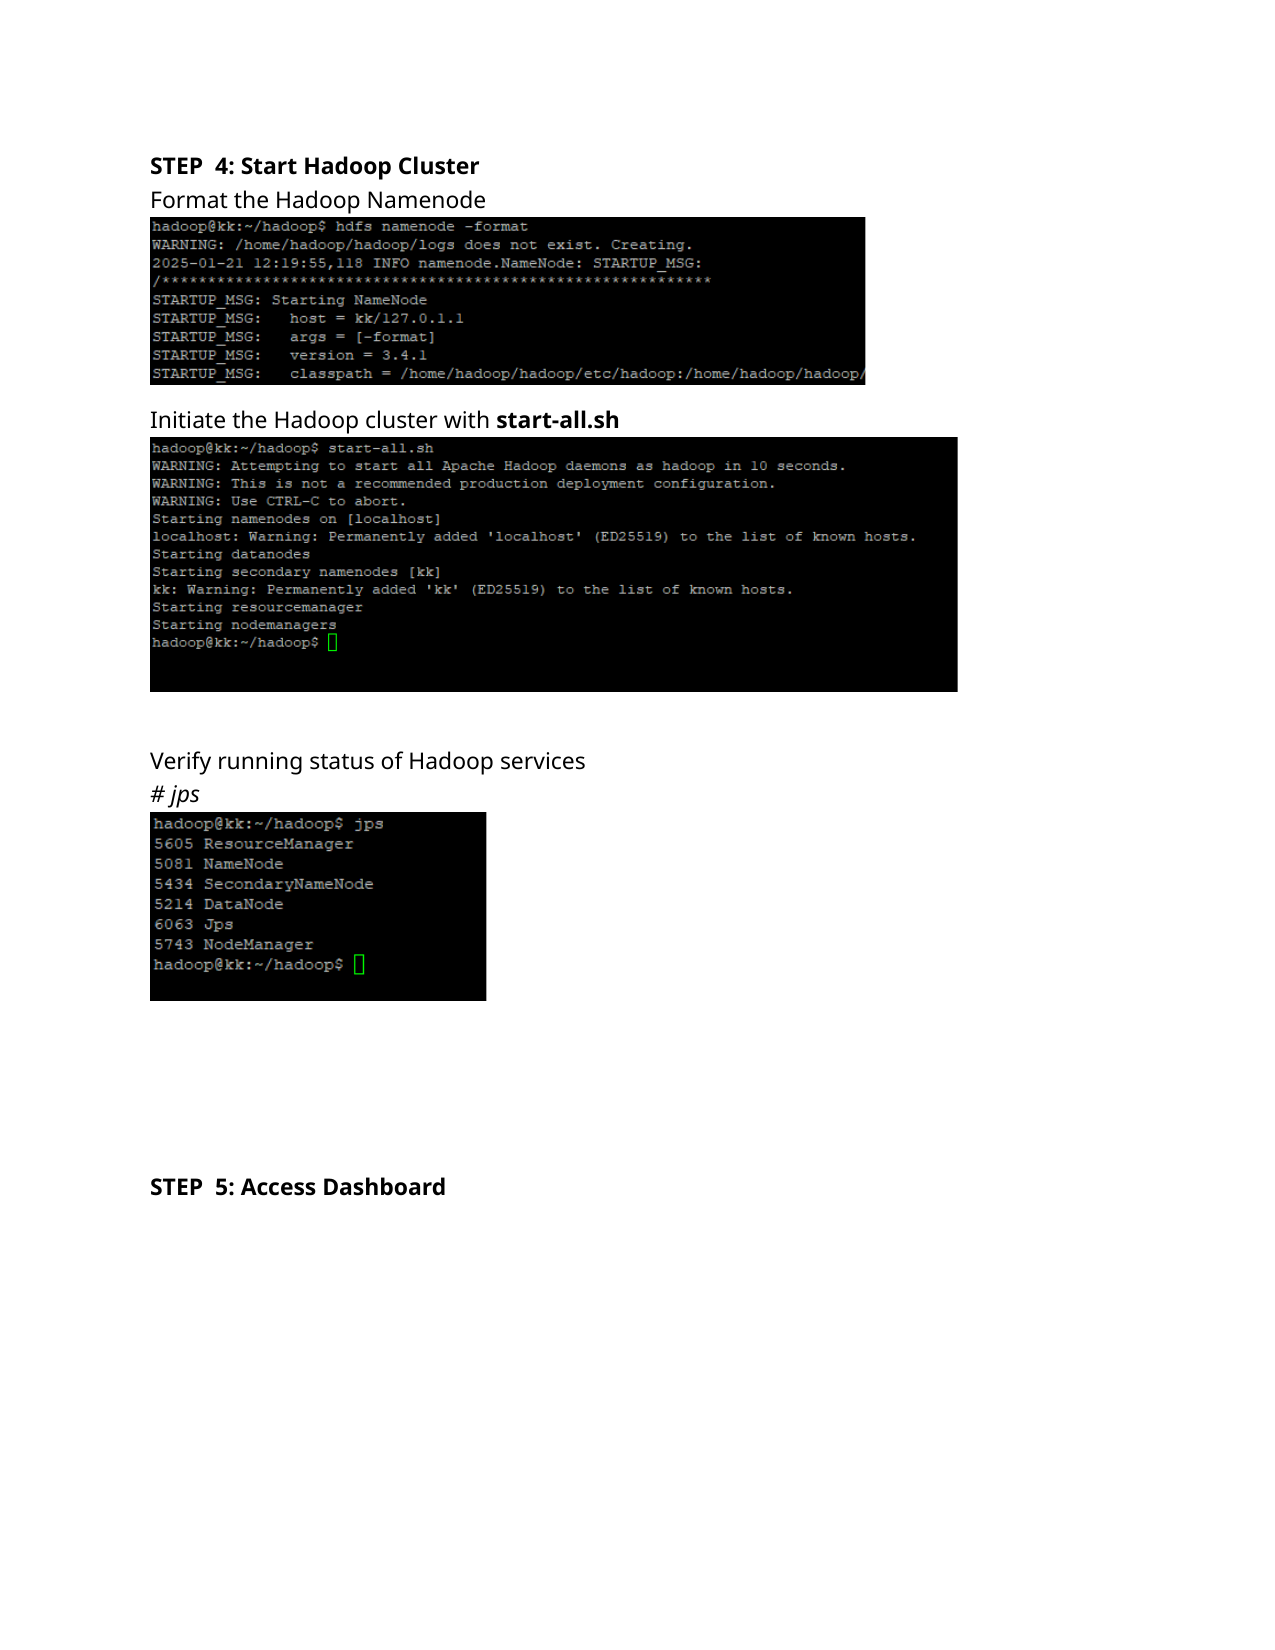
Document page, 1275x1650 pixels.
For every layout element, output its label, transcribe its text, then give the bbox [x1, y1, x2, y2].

text Initiate the Hadoop cluster with start-all.sh [150, 404, 1125, 435]
text Format the Hadoop Namenode [150, 184, 1125, 215]
text # jps [150, 778, 1125, 809]
text STEP 5: Access Dashboard [150, 1171, 1125, 1202]
text Verify running status of Hadoop services [150, 744, 1125, 776]
picture [150, 437, 958, 692]
picture [150, 217, 866, 385]
picture [150, 812, 487, 1001]
text STEP 4: Start Hadoop Cluster [150, 150, 1125, 181]
